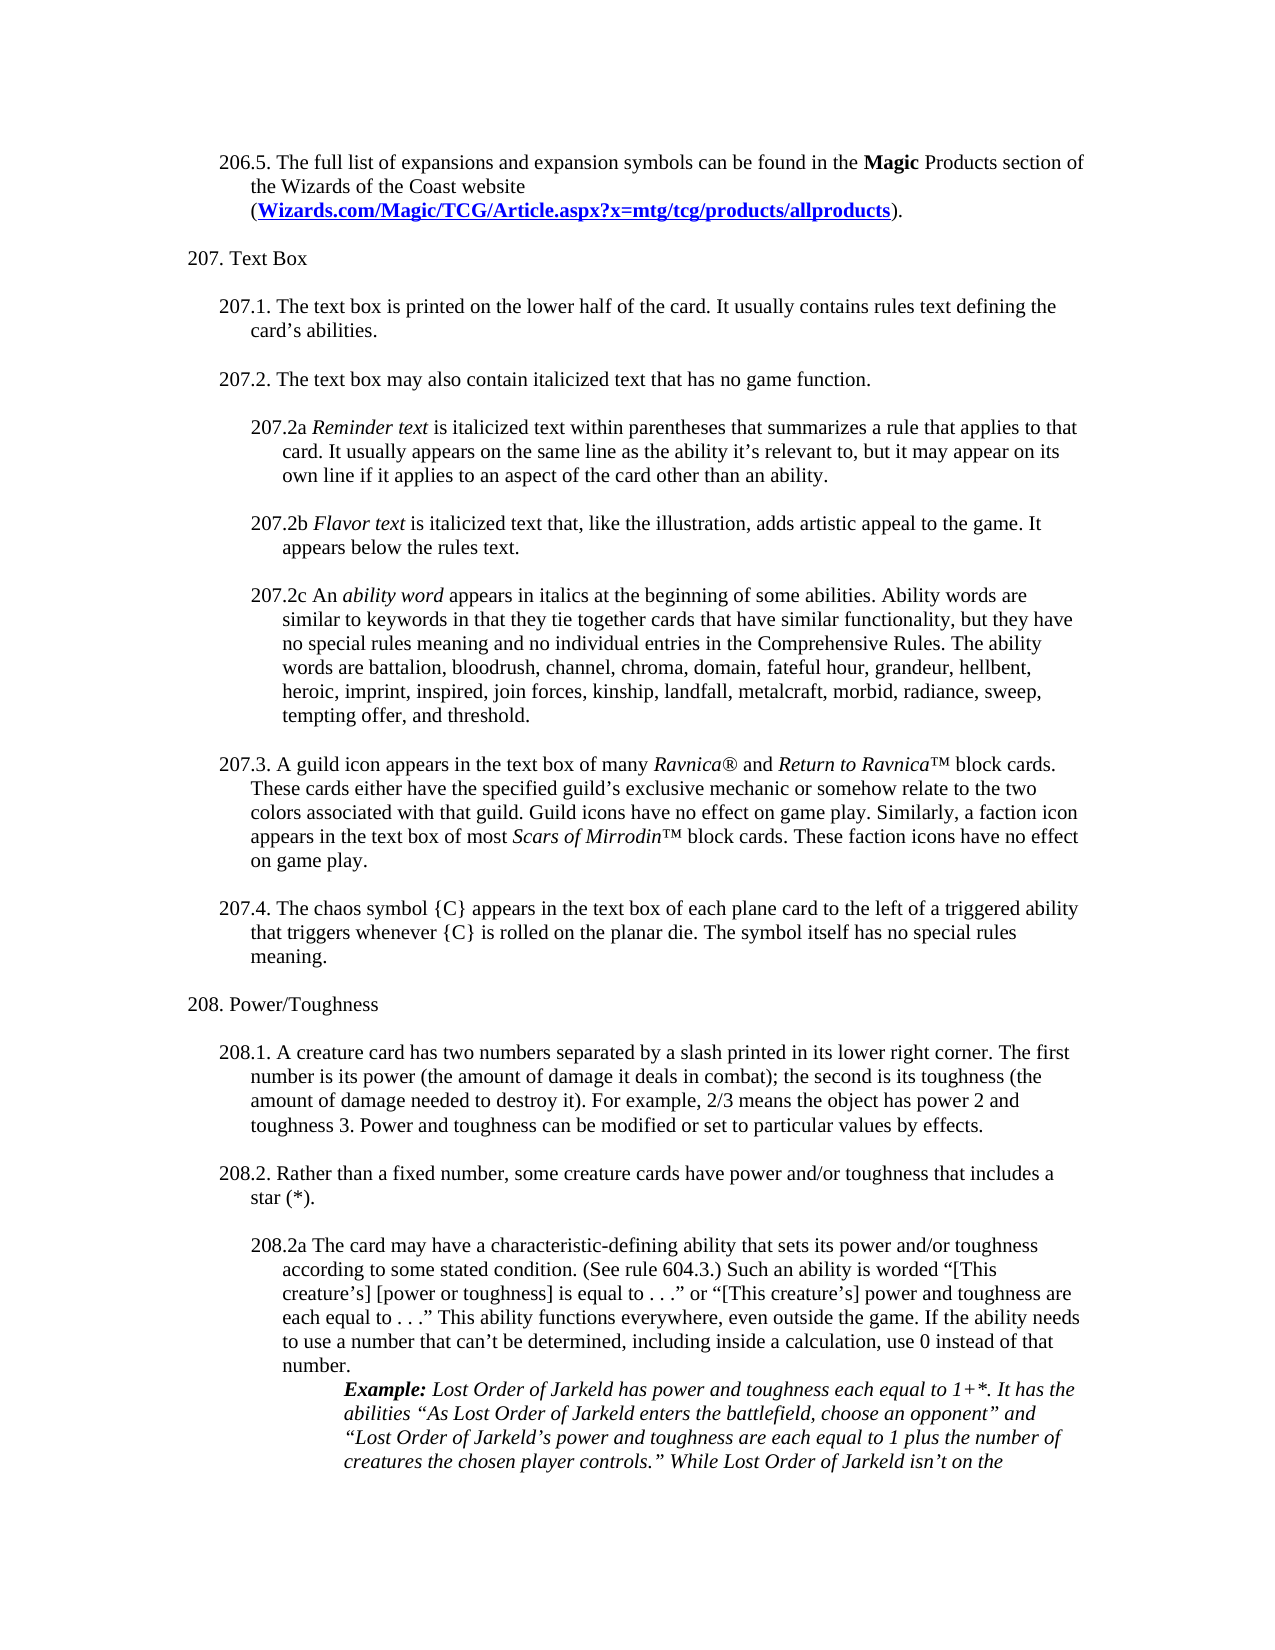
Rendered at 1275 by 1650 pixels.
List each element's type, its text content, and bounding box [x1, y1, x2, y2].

text 207.2. The text box may also contain italicized text that has no game function. [219, 367, 1087, 391]
text 208.1. A creature card has two numbers separated by a slash printed in its lower right corner. The first number is its power (the amount of damage it deals in combat); the second is its toughness (the amount of damage needed to destroy it). For example, 2/3 means the object has power 2 and toughness 3. Power and toughness can be modified or set to particular values by effects. [219, 1040, 1087, 1137]
text 207. Text Box [187, 246, 1087, 270]
text 206.5. The full list of expansions and expansion symbols can be found in the Magic Products section of the Wizards of the Coast website (Wizards.com/Magic/TCG/Article.aspx?x=mtg/tcg/products/allproducts). [219, 150, 1087, 222]
text 207.4. The chaos symbol {C} appears in the text box of each plane card to the left of a triggered ability that triggers whenever {C} is rolled on the planar die. The symbol itself has no special rules meaning. [219, 896, 1087, 968]
text 207.1. The text box is printed on the lower half of the card. It usually contains rules text defining the card’s abilities. [219, 294, 1087, 342]
text 208.2. Rather than a fixed number, some creature cards have power and/or toughness that includes a star (*). [219, 1161, 1087, 1209]
text 207.2b Flavor text is italicized text that, like the illustration, adds artistic appeal to the game. It appears below the rules text. [251, 511, 1087, 559]
text 208.2a The card may have a characteristic-defining ability that sets its power and/or toughness according to some stated condition. (See rule 604.3.) Such an ability is worded “[This creature’s] [power or toughness] is equal to . . .” or “[This creature’s] power and toughness are each equal to . . .” This ability functions everywhere, even outside the game. If the ability needs to use a number that can’t be determined, including inside a calculation, use 0 instead of that number. [251, 1233, 1087, 1377]
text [343, 1377, 1087, 1473]
text 207.3. A guild icon appears in the text box of many Ravnica® and Return to Ravnica™ block cards. These cards either have the specified guild’s exclusive mechanic or somehow relate to the two colors associated with that guild. Guild icons have no effect on game play. Similarly, a faction icon appears in the text box of most Scars of Mirrodin™ block cards. These faction icons have no effect on game play. [219, 752, 1087, 872]
text 207.2a Reminder text is italicized text within parentheses that summarizes a rule that applies to that card. It usually appears on the same line as the ability it’s relevant to, but it may appear on its own line if it applies to an aspect of the card other than an ability. [251, 415, 1087, 487]
text 207.2c An ability word appears in italics at the beginning of some abilities. Ability words are similar to keywords in that they tie together cards that have similar functionality, but they have no special rules meaning and no individual entries in the Comprehensive Rules. The ability words are battalion, bloodrush, channel, chroma, domain, fateful hour, grandeur, hellbent, heroic, imprint, inspired, join forces, kinship, landfall, metalcraft, morbid, radiance, sweep, tempting offer, and threshold. [251, 583, 1087, 727]
text 208. Power/Toughness [187, 992, 1087, 1016]
